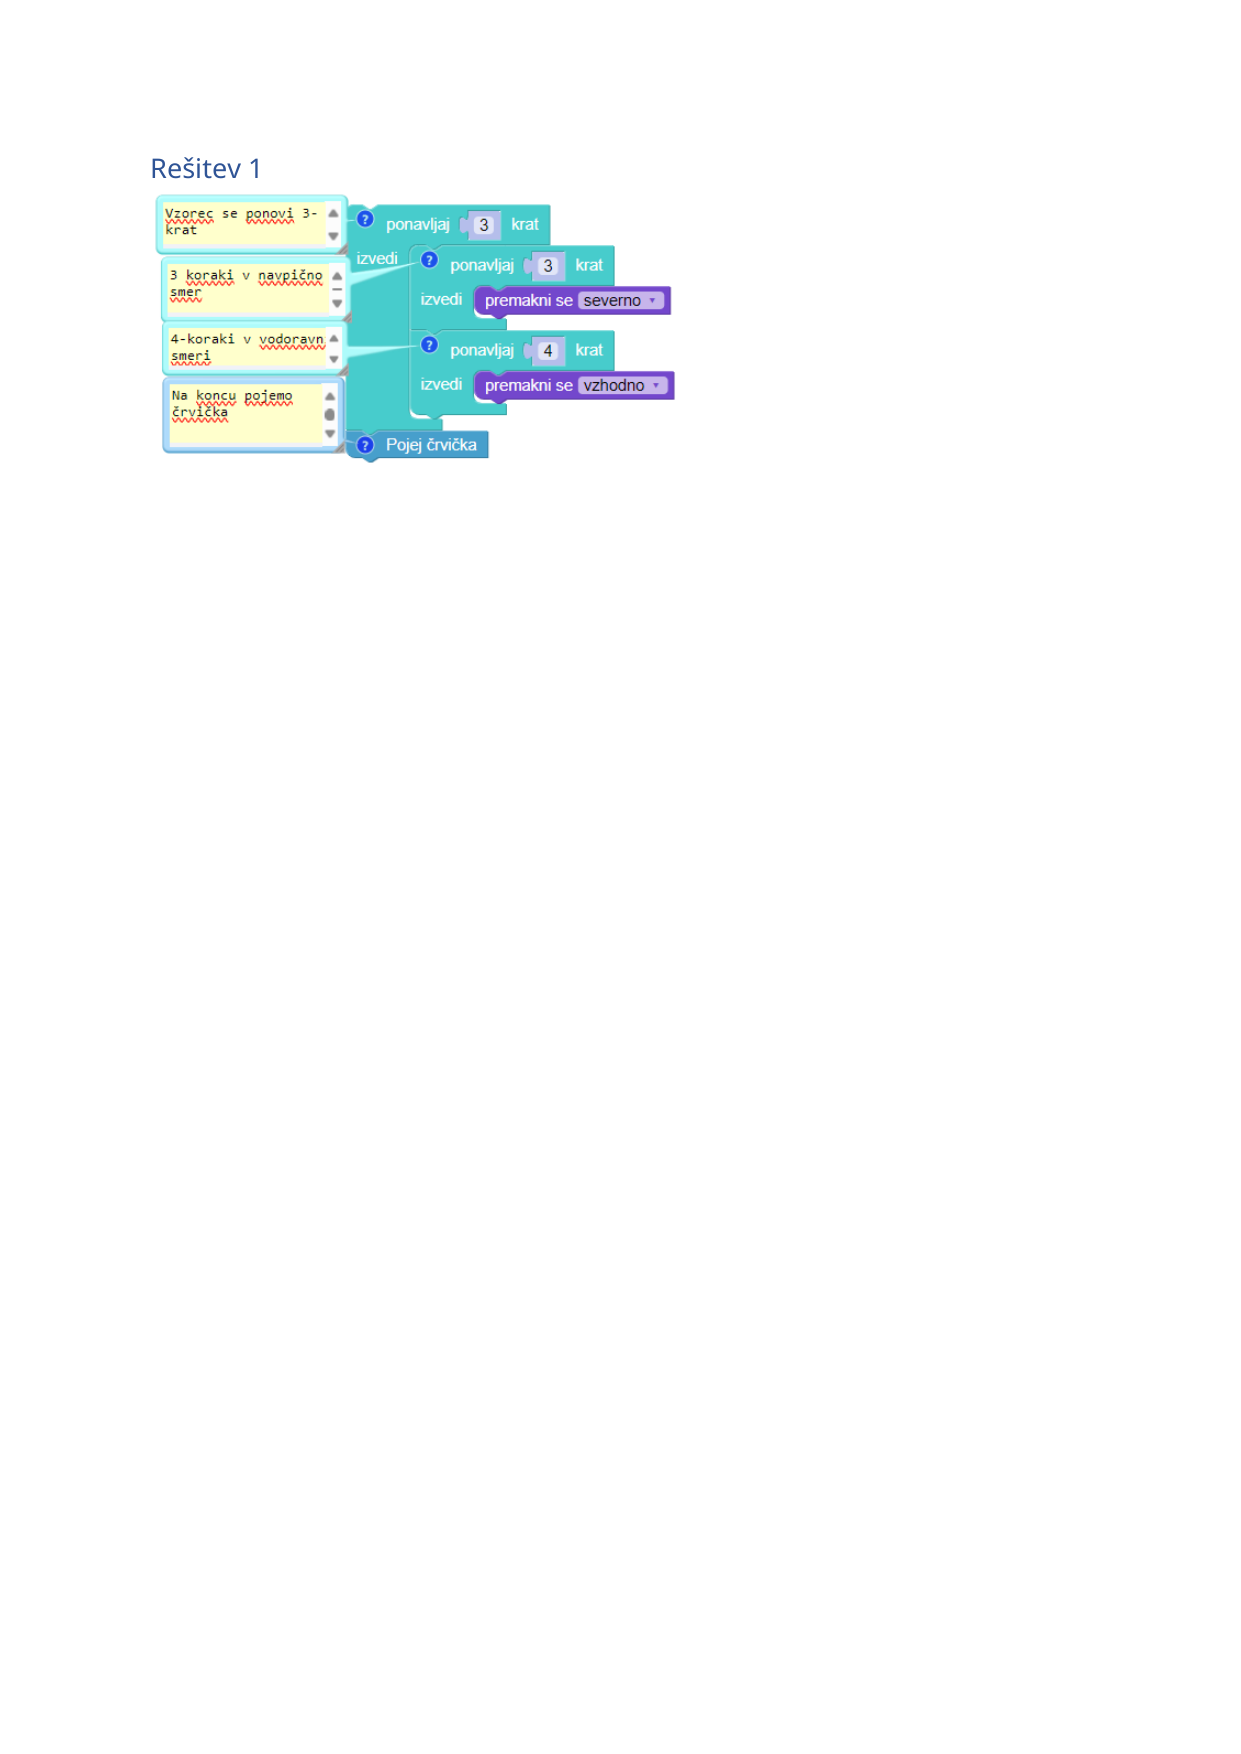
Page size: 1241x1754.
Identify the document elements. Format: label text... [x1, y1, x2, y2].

subtitle Rešitev 1 [150, 150, 1090, 187]
picture [150, 189, 697, 499]
